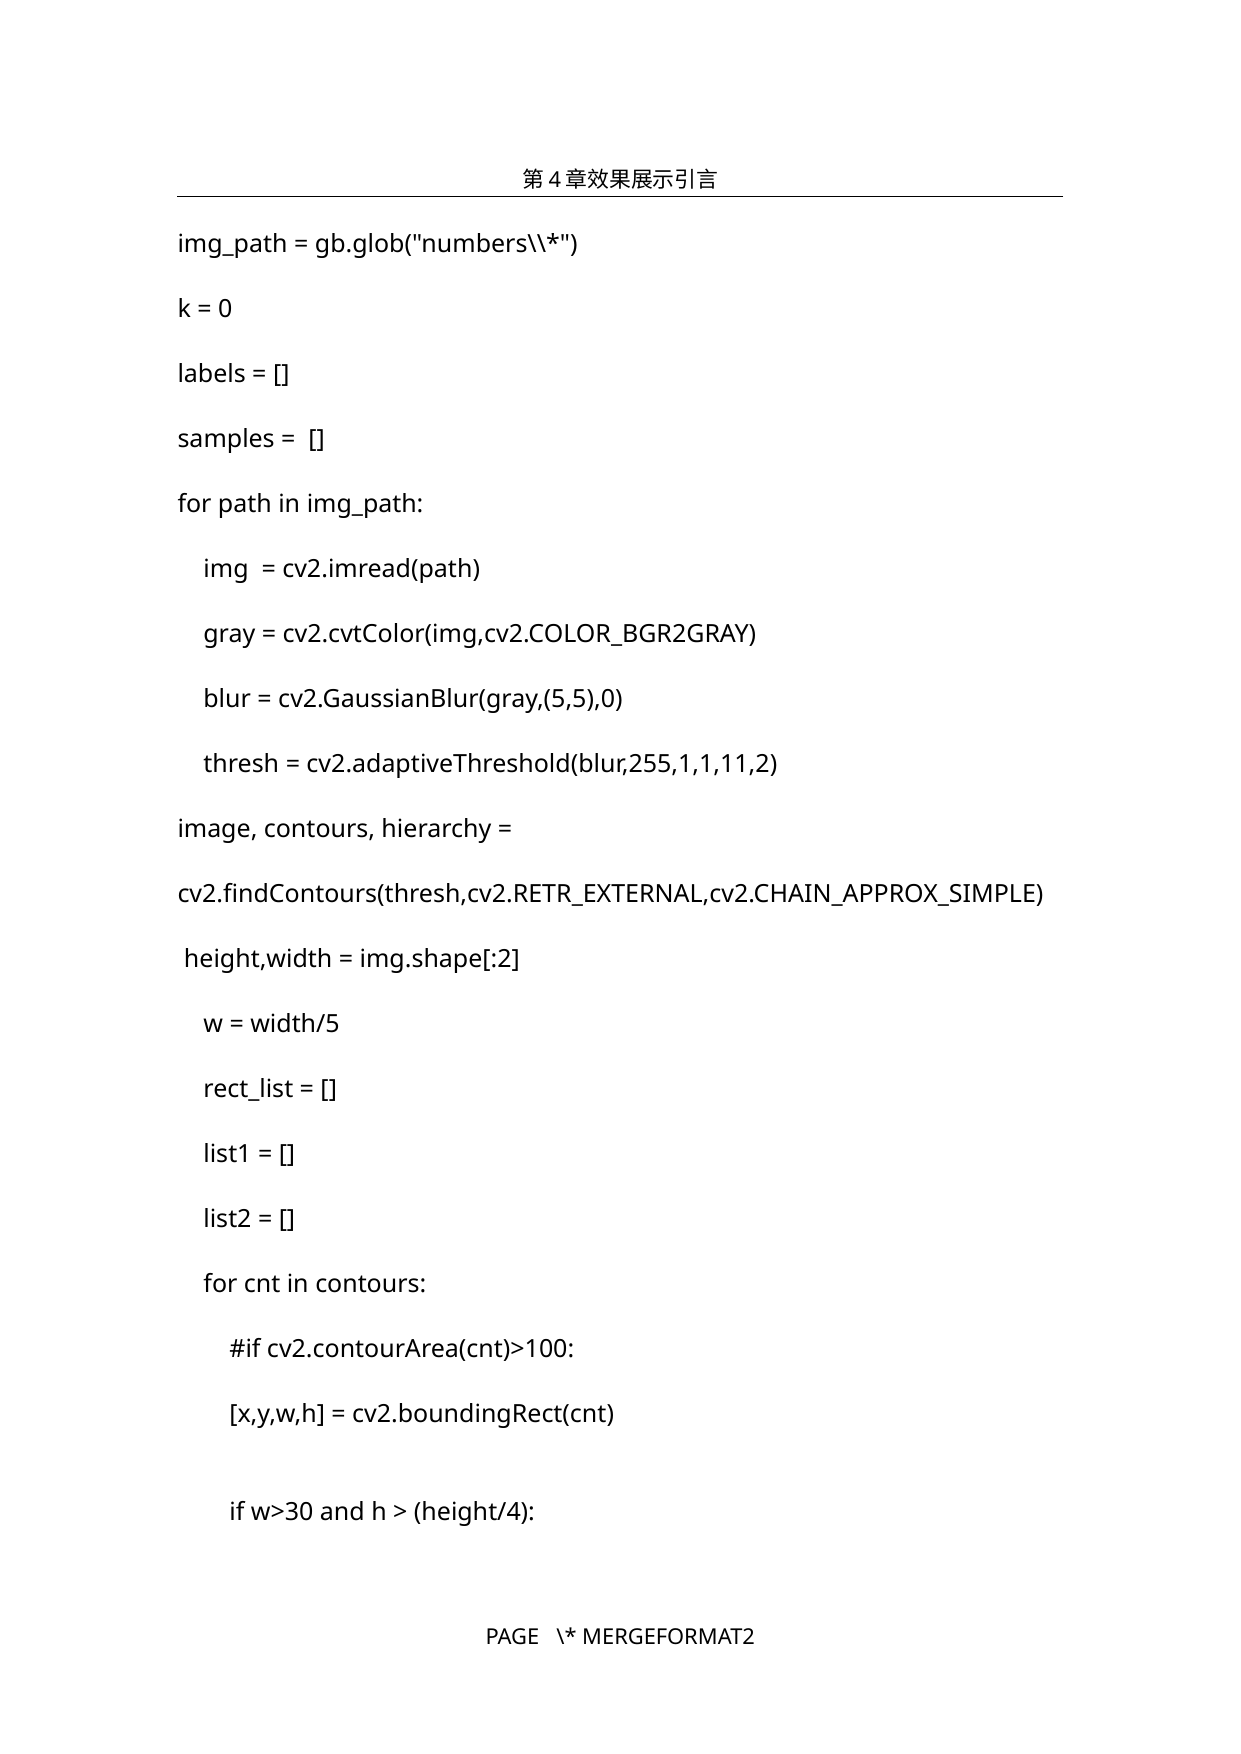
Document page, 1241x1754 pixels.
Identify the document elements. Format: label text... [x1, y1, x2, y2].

text k = 0 [177, 276, 1063, 341]
text img = cv2.imread(path) [177, 536, 1063, 601]
text height,width = img.shape[:2] [177, 926, 1063, 991]
text samples = [] [177, 406, 1063, 471]
text gray = cv2.cvtColor(img,cv2.COLOR_BGR2GRAY) [177, 601, 1063, 666]
text if w>30 and h > (height/4): [177, 1478, 1063, 1543]
text labels = [] [177, 341, 1063, 406]
text #if cv2.contourArea(cnt)>100: [177, 1316, 1063, 1381]
text blur = cv2.GaussianBlur(gray,(5,5),0) [177, 666, 1063, 731]
text w = width/5 [177, 991, 1063, 1056]
text image, contours, hierarchy = cv2.findContours(thresh,cv2.RETR_EXTERNAL,cv2.CHAIN_APPROX_SIMPLE) [177, 796, 1063, 926]
text list1 = [] [177, 1121, 1063, 1186]
text rect_list = [] [177, 1056, 1063, 1121]
text for cnt in contours: [177, 1251, 1063, 1316]
text for path in img_path: [177, 471, 1063, 536]
text list2 = [] [177, 1186, 1063, 1251]
text img_path = gb.glob("numbers\\*") [177, 211, 1063, 276]
text thresh = cv2.adaptiveThreshold(blur,255,1,1,11,2) [177, 731, 1063, 796]
text [x,y,w,h] = cv2.boundingRect(cnt) [177, 1381, 1063, 1446]
